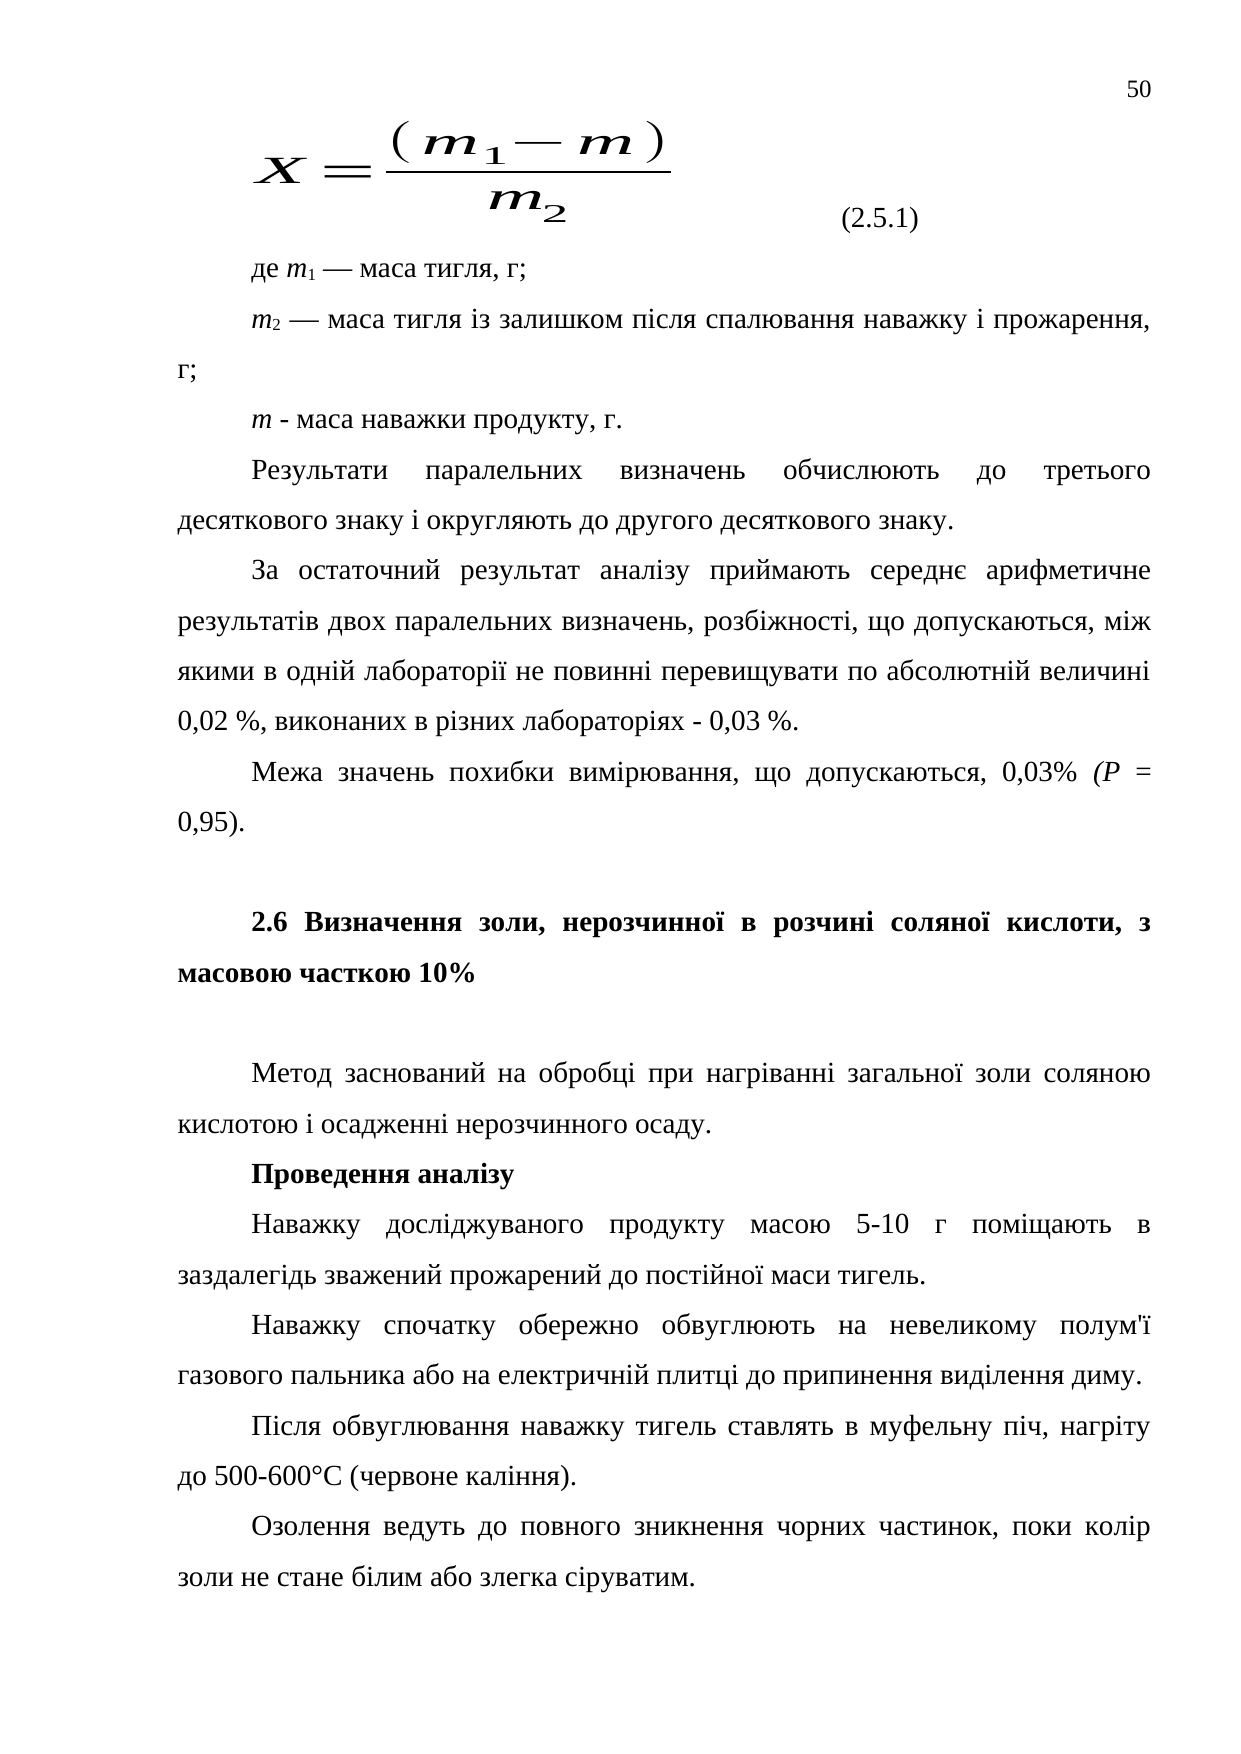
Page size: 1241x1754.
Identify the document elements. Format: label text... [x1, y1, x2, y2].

text m2 — маса тигля із залишком після спалювання наважку і прожарення, г; [177, 301, 1152, 385]
text Метод заснований на обробці при нагріванні загальної золи соляною кислотою і осадженні нерозчинного осаду. [177, 1056, 1152, 1139]
text За остаточний результат аналізу приймають середнє арифметичне результатів двох паралельних визначень, розбіжності, що допускаються, між якими в одній лабораторії не повинні перевищувати по абсолютній величині 0,02 %, виконаних в різних лабораторіях - 0,03 %. [177, 552, 1152, 737]
text Після обвуглювання наважку тигель ставлять в муфельну піч, нагріту до 500-600°С (червоне каління). [177, 1408, 1152, 1492]
text Межа значень похибки вимірювання, що допускаються, 0,03% (Р = 0,95). [177, 754, 1152, 837]
subtitle Проведення аналізу [177, 1156, 1152, 1190]
text Наважку досліджуваного продукту масою 5-10 г поміщають в заздалегідь зважений прожарений до постійної маси тигель. [177, 1206, 1152, 1290]
text де m1 — маса тигля, г; [177, 251, 1152, 284]
text Наважку спочатку обережно обвуглюють на невеликому полум'ї газового пальника або на електричній плитці до припинення виділення диму. [177, 1307, 1152, 1391]
subtitle 2.6 Визначення золи, нерозчинної в розчині соляної кислоти, з масовою часткою 10% [177, 904, 1152, 988]
text m - маса наважки продукту, г. [177, 401, 1152, 435]
text (2.5.1) [177, 118, 1152, 234]
text Озолення ведуть до повного зникнення чорних частинок, поки колір золи не стане білим або злегка сіруватим. [177, 1508, 1152, 1592]
text Результати паралельних визначень обчислюють до третього десяткового знаку і округляють до другого десяткового знаку. [177, 452, 1152, 536]
